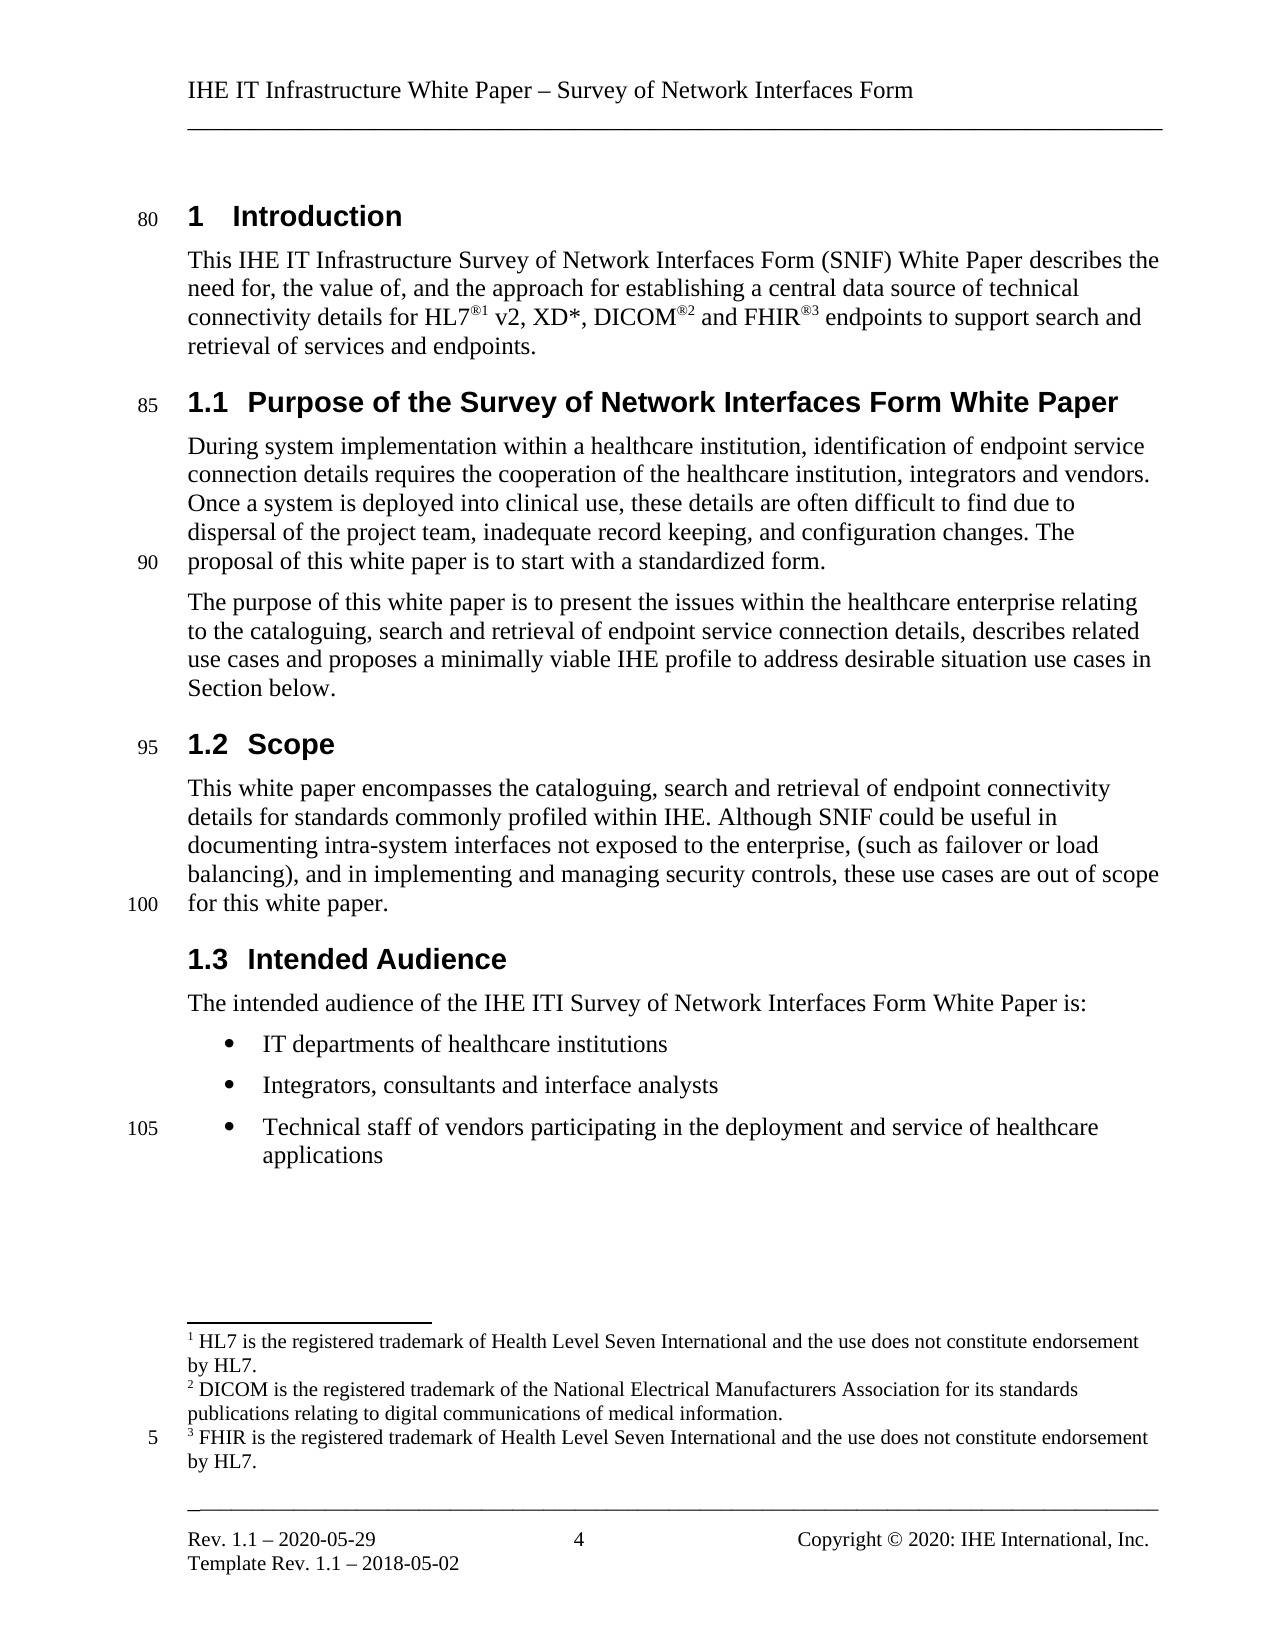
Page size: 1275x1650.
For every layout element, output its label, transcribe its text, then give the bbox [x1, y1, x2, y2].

subtitle Introduction [187, 199, 1162, 232]
text During system implementation within a healthcare institution, identification of endpoint service connection details requires the cooperation of the healthcare institution, integrators and vendors. Once a system is deployed into clinical use, these details are often difficult to find due to dispersal of the project team, inadequate record keeping, and configuration changes. The proposal of this white paper is to start with a standardized form. [187, 431, 1162, 574]
list Technical staff of vendors participating in the deployment and service of healthcare applications [225, 1112, 1162, 1169]
subtitle Intended Audience [187, 942, 1162, 975]
text This white paper encompasses the cataloguing, search and retrieval of endpoint connectivity details for standards commonly profiled within IHE. Although SNIF could be useful in documenting intra-system interfaces not exposed to the enterprise, (such as failover or load balancing), and in implementing and managing security controls, these use cases are out of scope for this white paper. [187, 773, 1162, 917]
subtitle Scope [187, 727, 1162, 761]
text This IHE IT Infrastructure Survey of Network Interfaces Form (SNIF) White Paper describes the need for, the value of, and the approach for establishing a central data source of technical connectivity details for HL7® v2, XD*, DICOM® and FHIR® endpoints to support search and retrieval of services and endpoints. [187, 245, 1162, 360]
subtitle Purpose of the Survey of Network Interfaces Form White Paper [187, 385, 1162, 418]
list Integrators, consultants and interface analysts [225, 1070, 1162, 1099]
list IT departments of healthcare institutions [225, 1029, 1162, 1058]
text The purpose of this white paper is to present the issues within the healthcare enterprise relating to the cataloguing, search and retrieval of endpoint service connection details, describes related use cases and proposes a minimally viable IHE profile to address desirable situation use cases in Section 3.2.2 below. [187, 587, 1162, 702]
text The intended audience of the IHE ITI Survey of Network Interfaces Form White Paper is: [187, 988, 1162, 1017]
